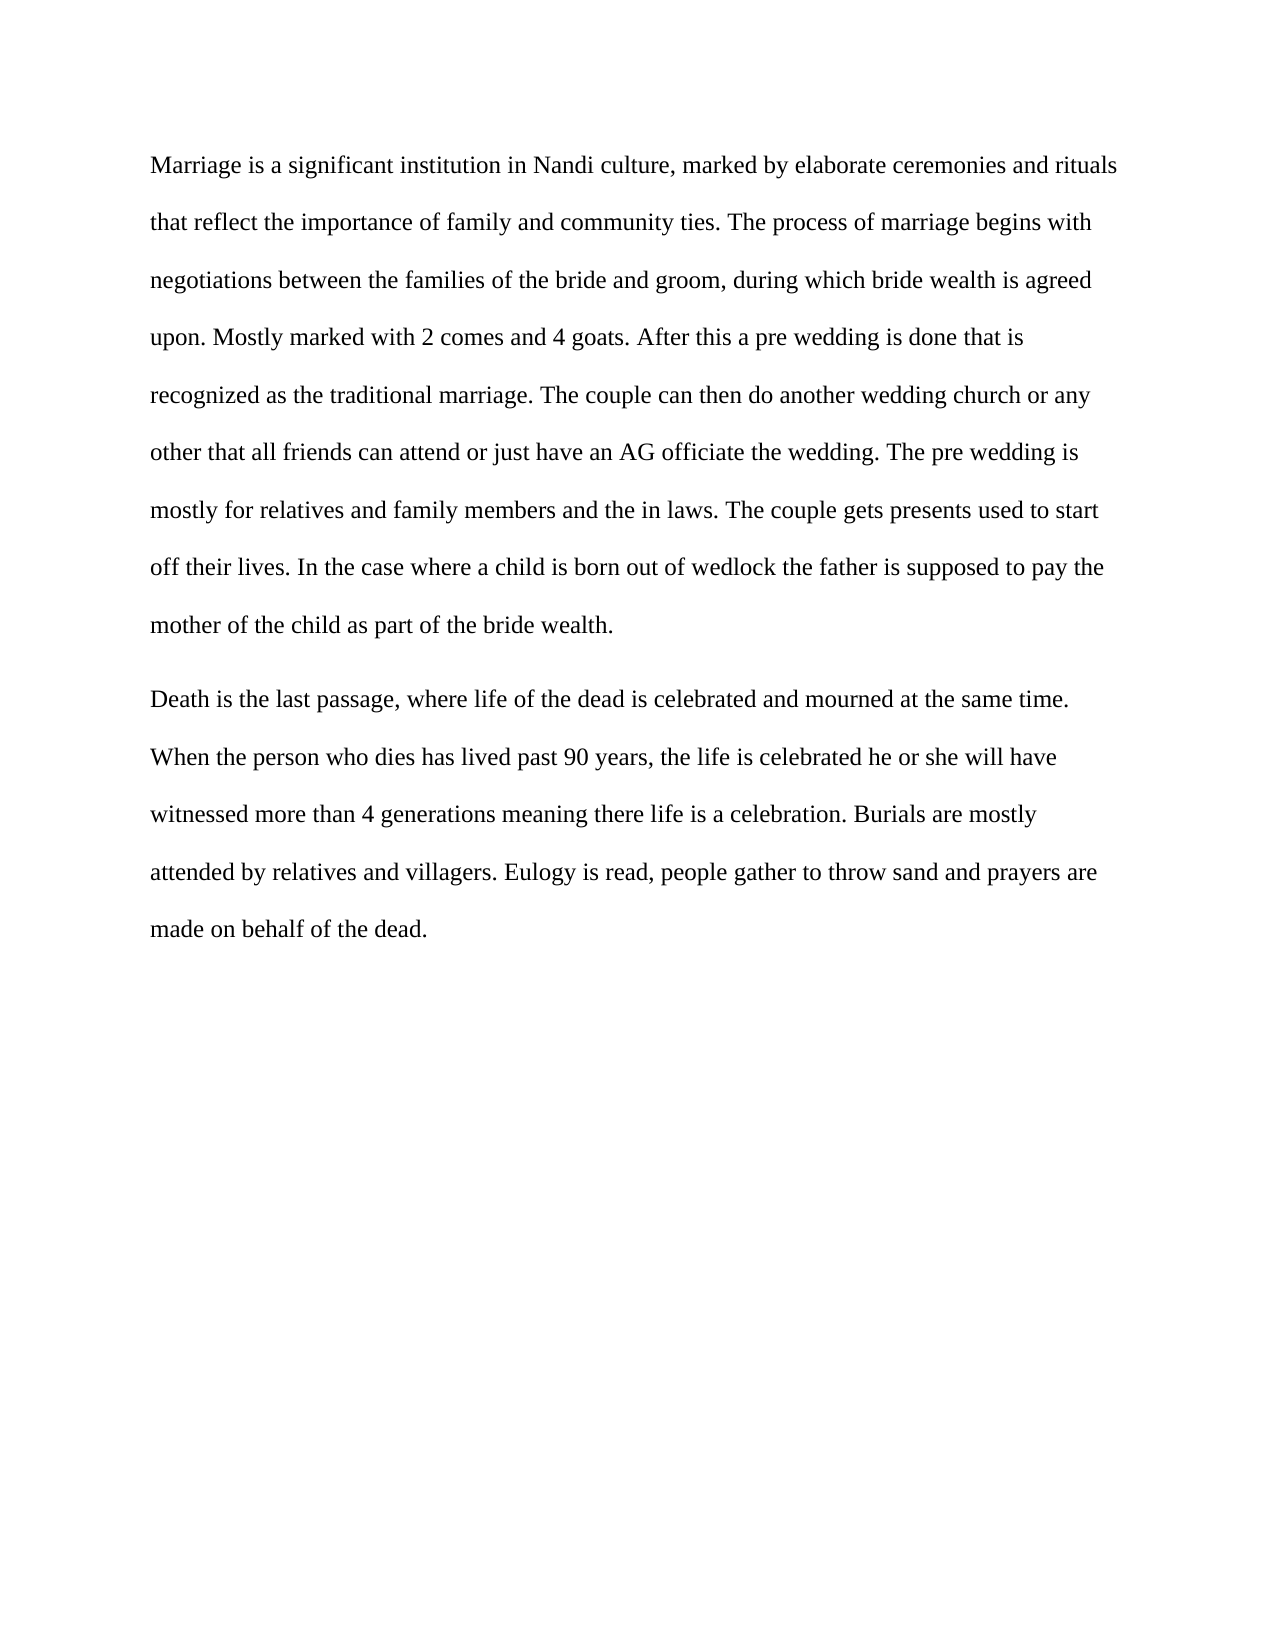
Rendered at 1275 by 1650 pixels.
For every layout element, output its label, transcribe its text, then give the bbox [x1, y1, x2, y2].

text Marriage is a significant institution in Nandi culture, marked by elaborate ceremonies and rituals that reflect the importance of family and community ties. The process of marriage begins with negotiations between the families of the bride and groom, during which bride wealth is agreed upon. Mostly marked with 2 comes and 4 goats. After this a pre wedding is done that is recognized as the traditional marriage. The couple can then do another wedding church or any other that all friends can attend or just have an AG officiate the wedding. The pre wedding is mostly for relatives and family members and the in laws. The couple gets presents used to start off their lives. In the case where a child is born out of wedlock the father is supposed to pay the mother of the child as part of the bride wealth. [150, 150, 1125, 639]
text Death is the last passage, where life of the dead is celebrated and mourned at the same time. When the person who dies has lived past 90 years, the life is celebrated he or she will have witnessed more than 4 generations meaning there life is a celebration. Burials are mostly attended by relatives and villagers. Eulogy is read, people gather to throw sand and prayers are made on behalf of the dead. [150, 684, 1125, 943]
